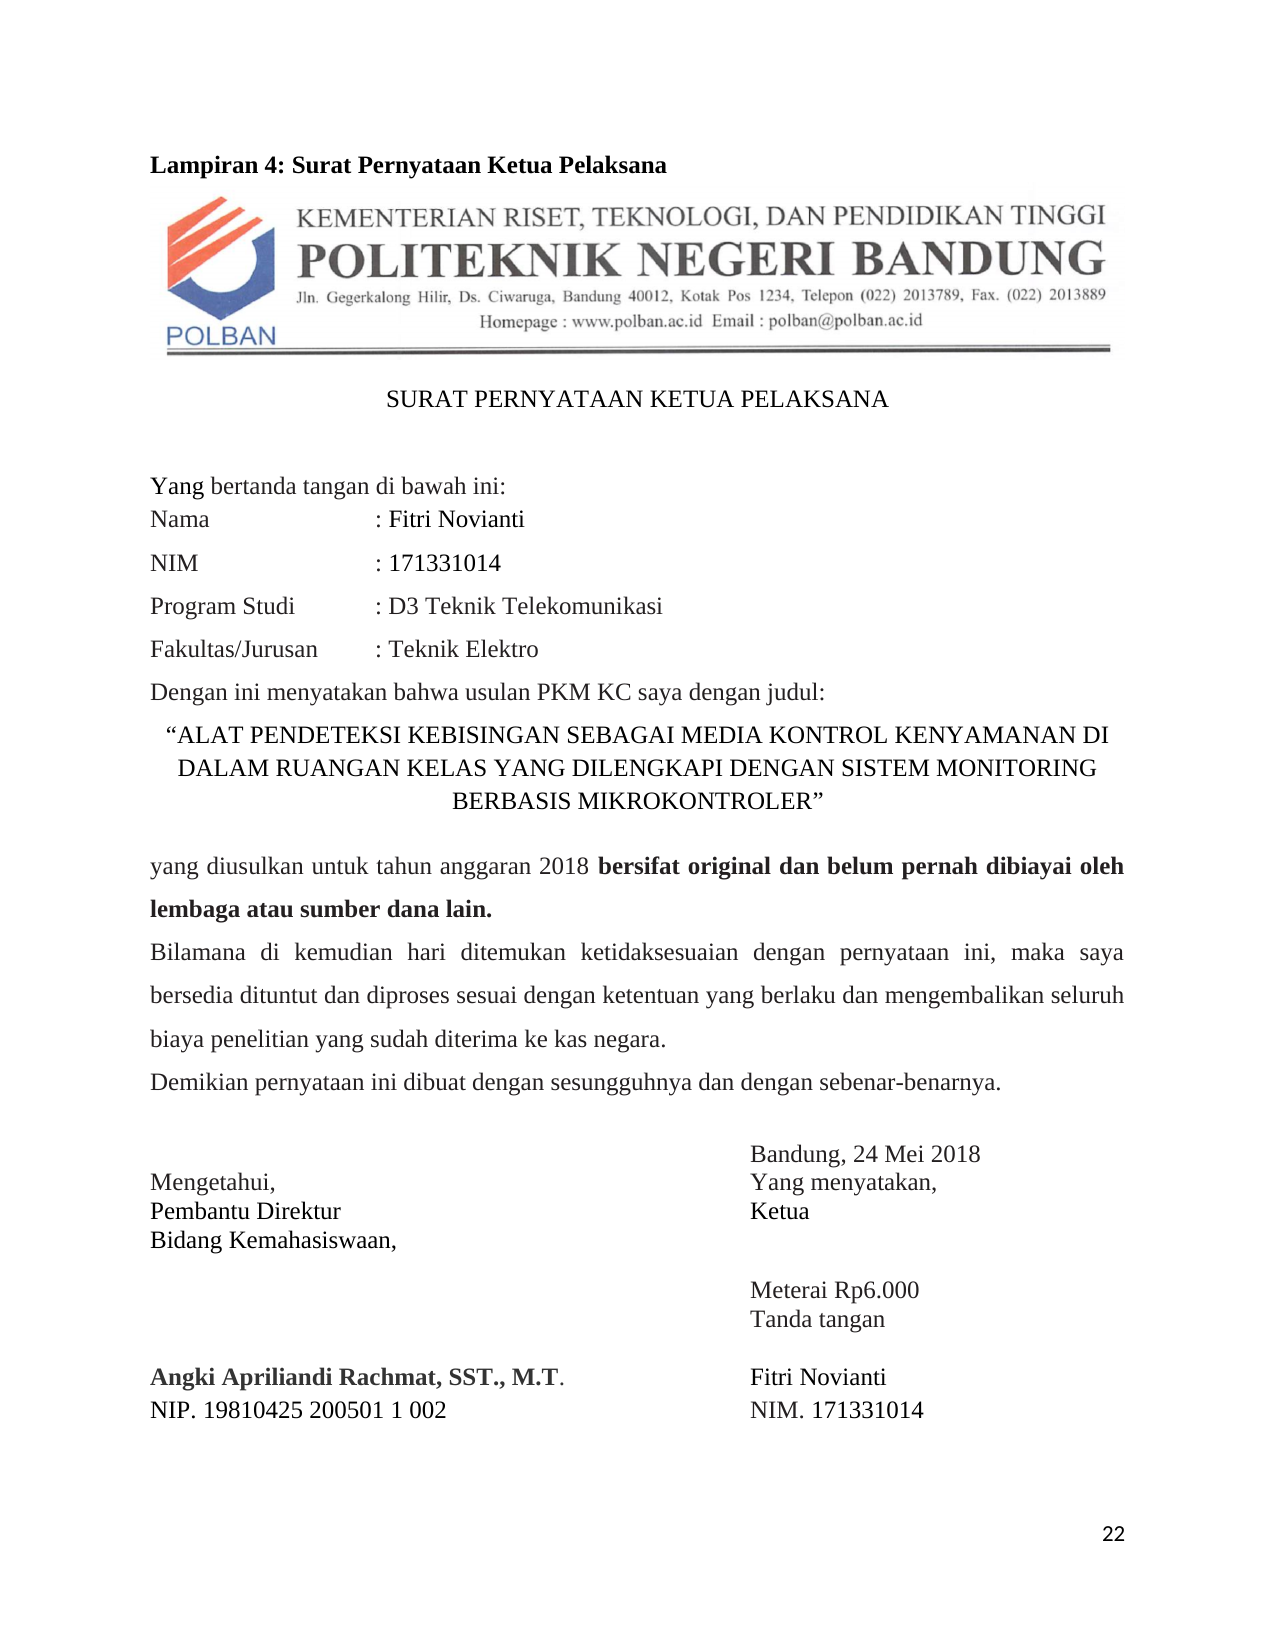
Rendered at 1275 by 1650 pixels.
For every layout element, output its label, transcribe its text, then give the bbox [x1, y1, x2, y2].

text Tanda tangan [150, 1304, 1125, 1333]
text Dengan ini menyatakan bahwa usulan PKM KC saya dengan judul: [150, 677, 1125, 706]
text Pembantu Direktur Ketua [150, 1196, 1125, 1225]
text “ALAT PENDETEKSI KEBISINGAN SEBAGAI MEDIA KONTROL KENYAMANAN DI DALAM RUANGAN KELAS YANG DILENGKAPI DENGAN SISTEM MONITORING BERBASIS MIKROKONTROLER” [150, 720, 1125, 847]
text yang diusulkan untuk tahun anggaran 2018 bersifat original dan belum pernah dibiayai oleh lembaga atau sumber dana lain. [150, 851, 1125, 923]
text SURAT PERNYATAAN KETUA PELAKSANA [150, 384, 1125, 413]
text Program Studi : D3 Teknik Telekomunikasi [150, 591, 1125, 619]
text Meterai Rp6.000 [675, 1275, 1125, 1304]
text Mengetahui, Yang menyatakan, [150, 1167, 1125, 1196]
text Fakultas/Jurusan : Teknik Elektro [150, 634, 1125, 663]
text Bilamana di kemudian hari ditemukan ketidaksesuaian dengan pernyataan ini, maka saya bersedia dituntut dan diproses sesuai dengan ketentuan yang berlaku dan mengembalikan seluruh biaya penelitian yang sudah diterima ke kas negara. [150, 937, 1125, 1052]
text Angki Apriliandi Rachmat, SST., M.T. Fitri Novianti [565, 1362, 1125, 1391]
text Lampiran 4: Surat Pernyataan Ketua Pelaksana [150, 150, 1125, 182]
text Bidang Kemahasiswaan, [150, 1225, 1125, 1254]
text Yang bertanda tangan di bawah ini: [150, 471, 1125, 500]
text Demikian pernyataan ini dibuat dengan sesungguhnya dan dengan sebenar-benarnya. [150, 1067, 1125, 1096]
text NIM : 171331014 [150, 548, 1125, 576]
picture [150, 182, 1125, 360]
text Bandung, 24 Mei 2018 [750, 1139, 1125, 1167]
text Nama : Fitri Novianti [150, 504, 1125, 533]
text NIP. 19810425 200501 1 002 NIM. 171331014 [450, 1395, 1125, 1424]
